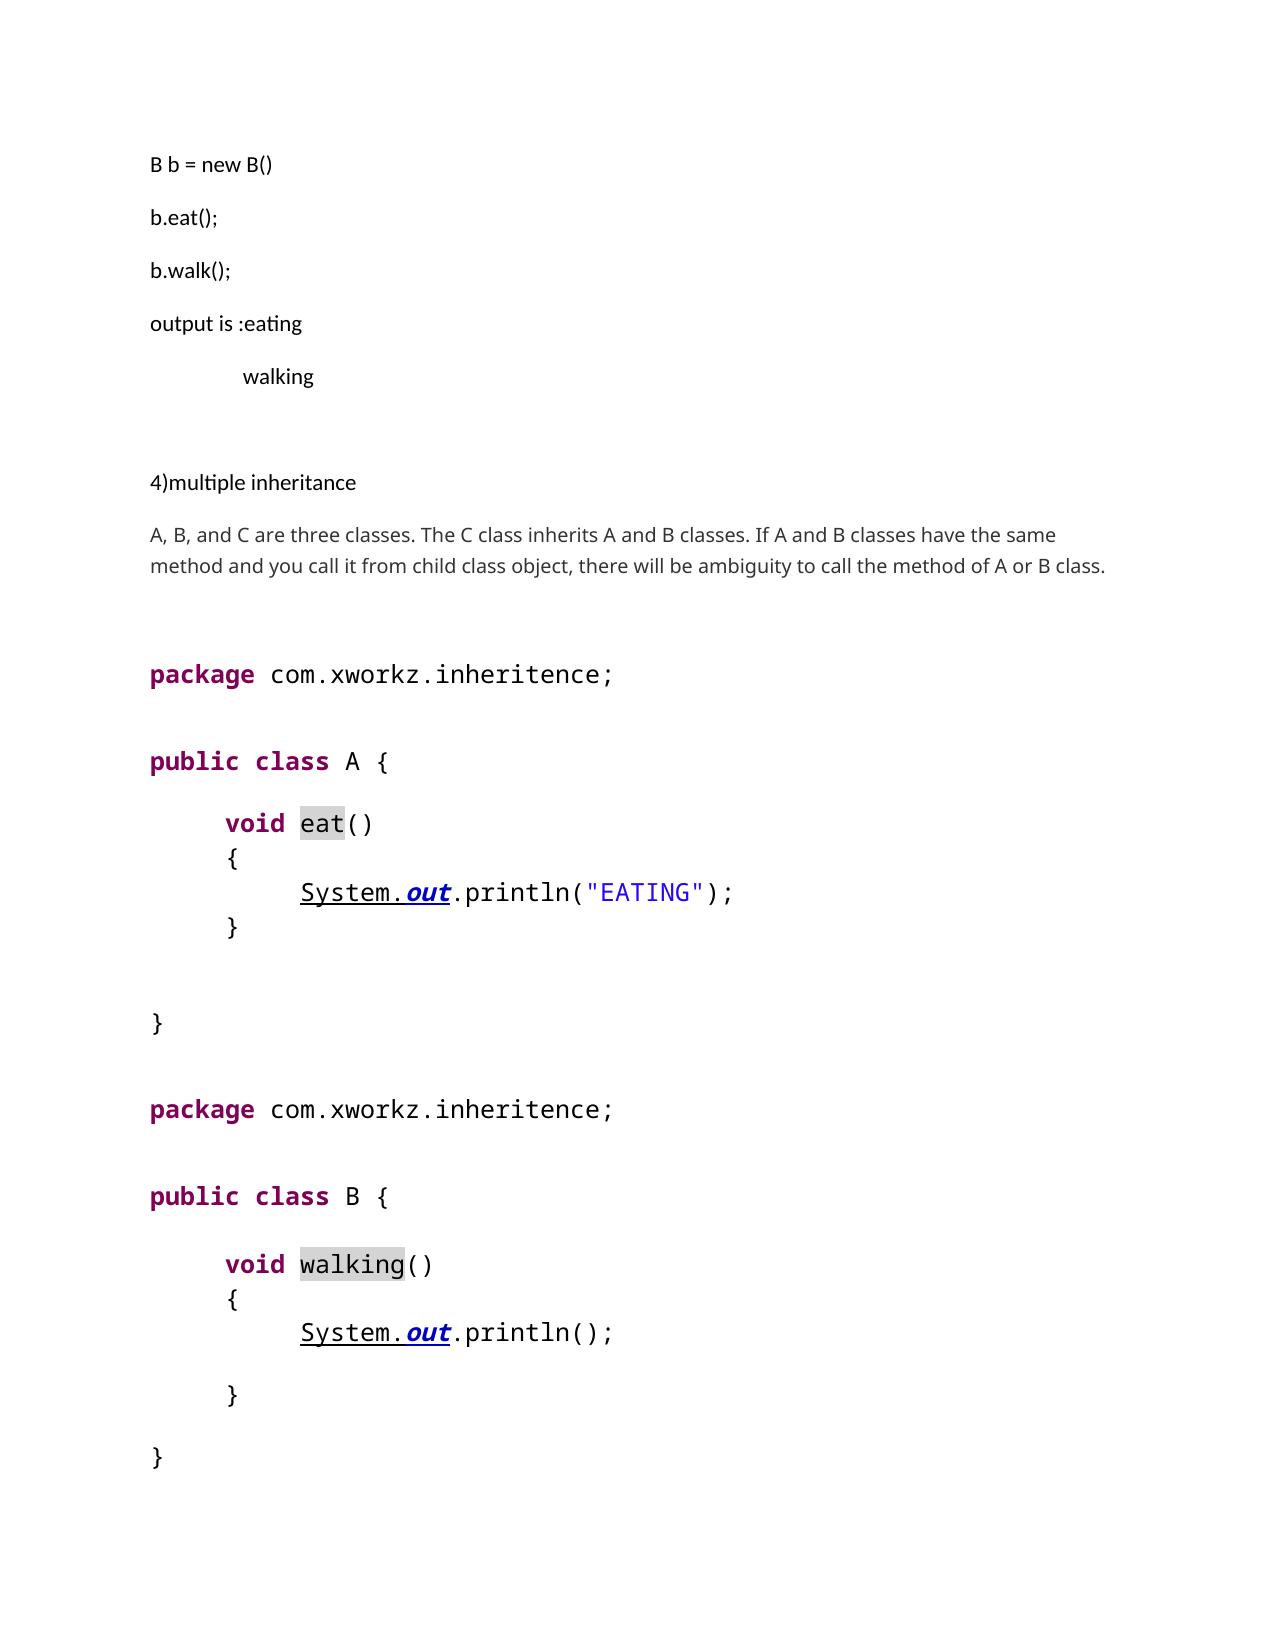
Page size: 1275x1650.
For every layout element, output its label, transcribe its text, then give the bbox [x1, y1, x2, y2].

text A, B, and C are three classes. The C class inherits A and B classes. If A and B classes have the same method and you call it from child class object, there will be ambiguity to call the method of A or B class. [150, 521, 1125, 579]
text void walking() [150, 1247, 300, 1281]
text void eat() [150, 806, 300, 840]
text 4)multiple inheritance [150, 468, 1125, 496]
text b.eat(); [150, 203, 1125, 231]
text } [150, 1004, 1125, 1038]
text { [150, 1281, 1125, 1315]
text output is :eating [150, 309, 1125, 337]
text System.out.println("EATING"); [150, 874, 1125, 908]
text walking [150, 362, 1125, 390]
text public class A { [150, 744, 1125, 778]
text B b = new B() [150, 150, 1125, 178]
text package com.xworkz.inheritence; [150, 1091, 1125, 1126]
text void eat() [345, 806, 1125, 840]
text public class B { [150, 1178, 1125, 1213]
text System.out.println(); [150, 1315, 1125, 1349]
text void walking() [405, 1247, 1125, 1281]
text } [150, 1377, 1125, 1411]
text { [150, 840, 1125, 874]
text package com.xworkz.inheritence; [150, 657, 1125, 691]
text } [150, 1439, 1125, 1473]
text } [150, 908, 1125, 942]
text b.walk(); [150, 256, 1125, 284]
